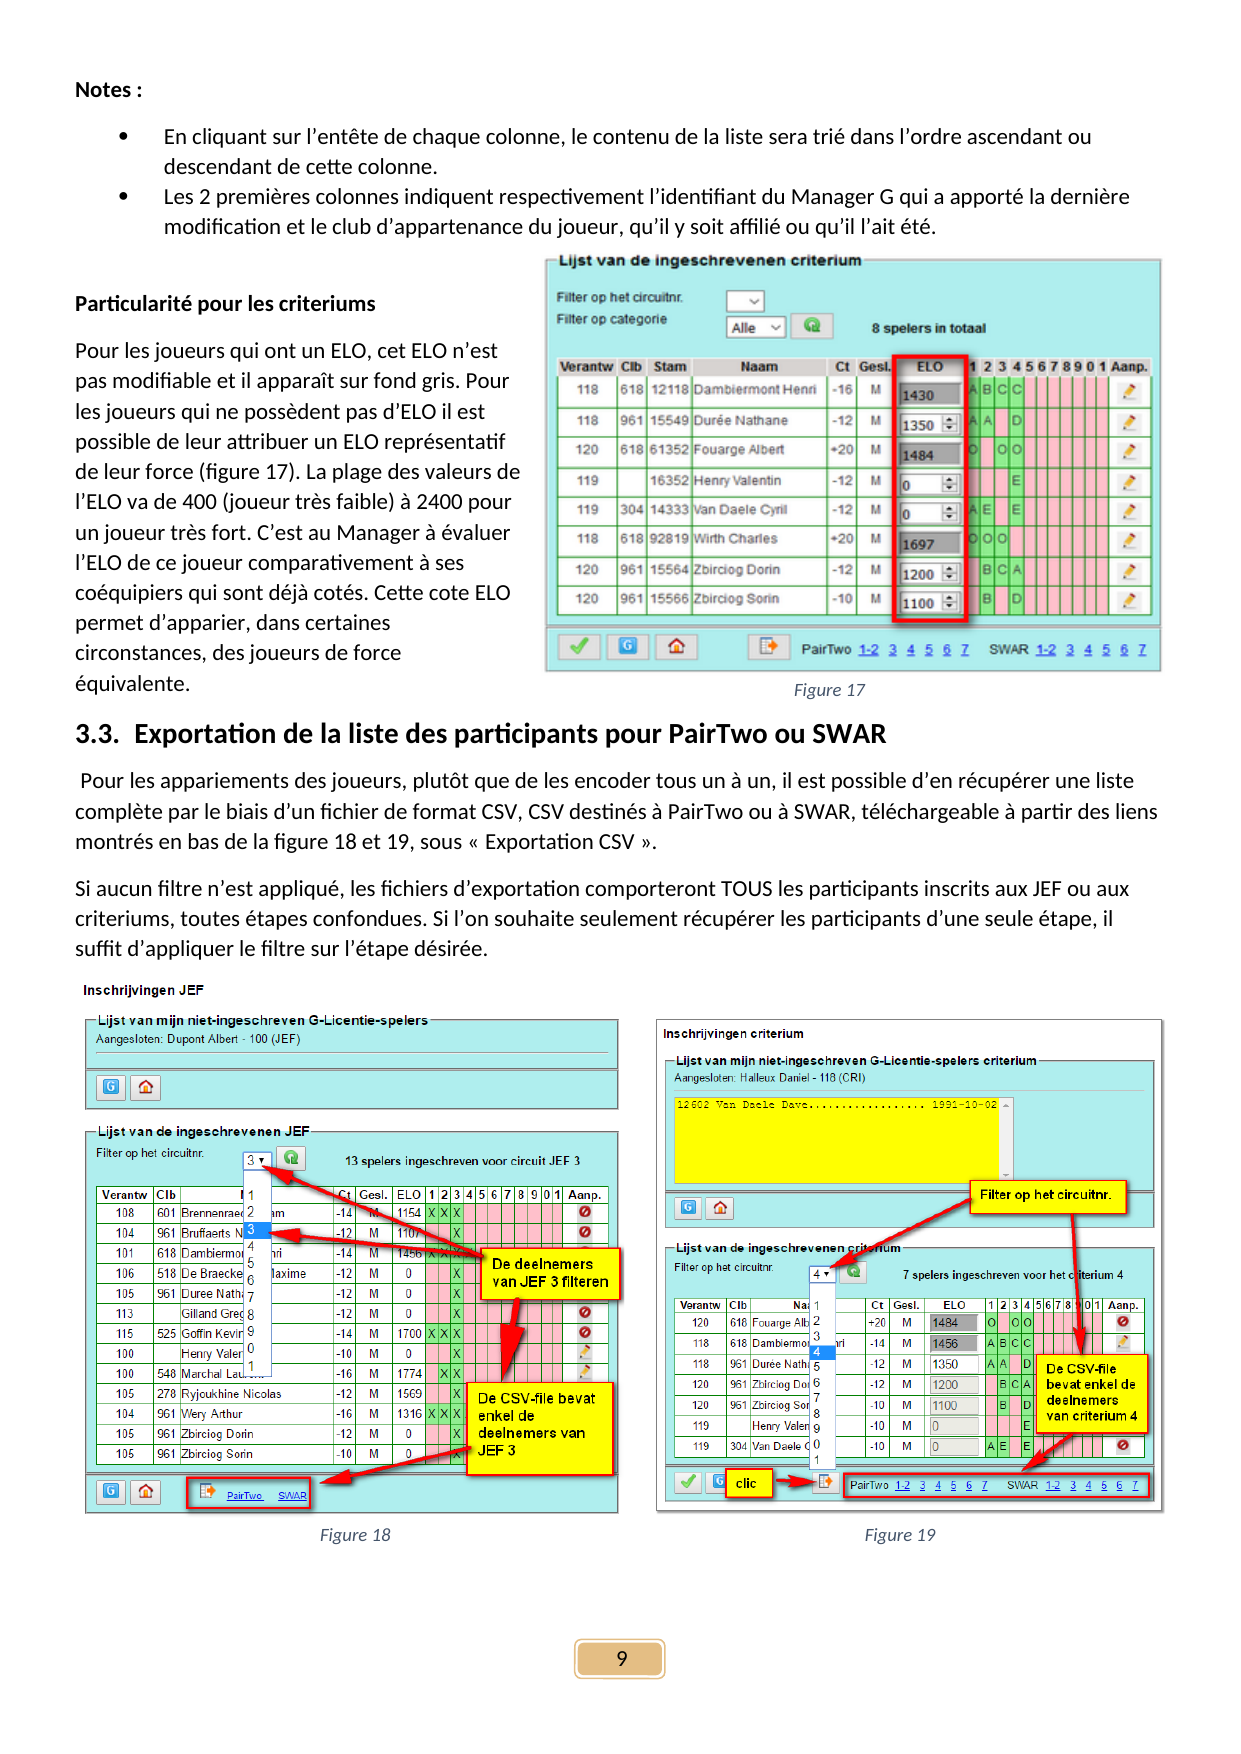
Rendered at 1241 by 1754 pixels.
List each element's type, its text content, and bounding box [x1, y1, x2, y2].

text Si aucun filtre n’est appliqué, les fichiers d’exportation comporteront TOUS les participants inscrits aux JEF ou aux criteriums, toutes étapes confondues. Si l’on souhaite seulement récupérer les participants d’une seule étape, il suffit d’appliquer le filtre sur l’étape désirée. [75, 874, 1165, 962]
text Pour les joueurs qui ont un ELO, cet ELO n’est pas modifiable et il apparaît sur fond gris. Pour les joueurs qui ne possèdent pas d’ELO il est possible de leur attribuer un ELO représentatif de leur force (figure 17). La plage des valeurs de l’ELO va de 400 (joueur très faible) à 2400 pour un joueur très fort. C’est au Manager à évaluer l’ELO de ce joueur comparativement à ses coéquipiers qui sont déjà cotés. Cette cote ELO permet d’apparier, dans certaines circonstances, des joueurs de force équivalente. [75, 336, 1165, 697]
list Les 2 premières colonnes indiquent respectivement l’identifiant du Manager G qui a apporté la dernière modification et le club d’appartenance du joueur, qu’il y soit affilié ou qu’il l’ait été. [119, 182, 1165, 241]
picture [540, 250, 1166, 676]
text Particularité pour les criteriums [75, 289, 540, 318]
picture [652, 1015, 1166, 1515]
text Pour les appariements des joueurs, plutôt que de les encoder tous un à un, il est possible d’en récupérer une liste complète par le biais d’un fichier de format CSV, CSV destinés à PairTwo ou à SWAR, téléchargeable à partir des liens montrés en bas de la figure 18 et 19, sous « Exportation CSV ». [75, 767, 1165, 855]
text Notes : [75, 75, 1165, 103]
picture [75, 977, 625, 1518]
list En cliquant sur l’entête de chaque colonne, le contenu de la liste sera trié dans l’ordre ascendant ou descendant de cette colonne. [119, 122, 1165, 180]
subtitle Exportation de la liste des participants pour PairTwo ou SWAR [75, 716, 1165, 751]
